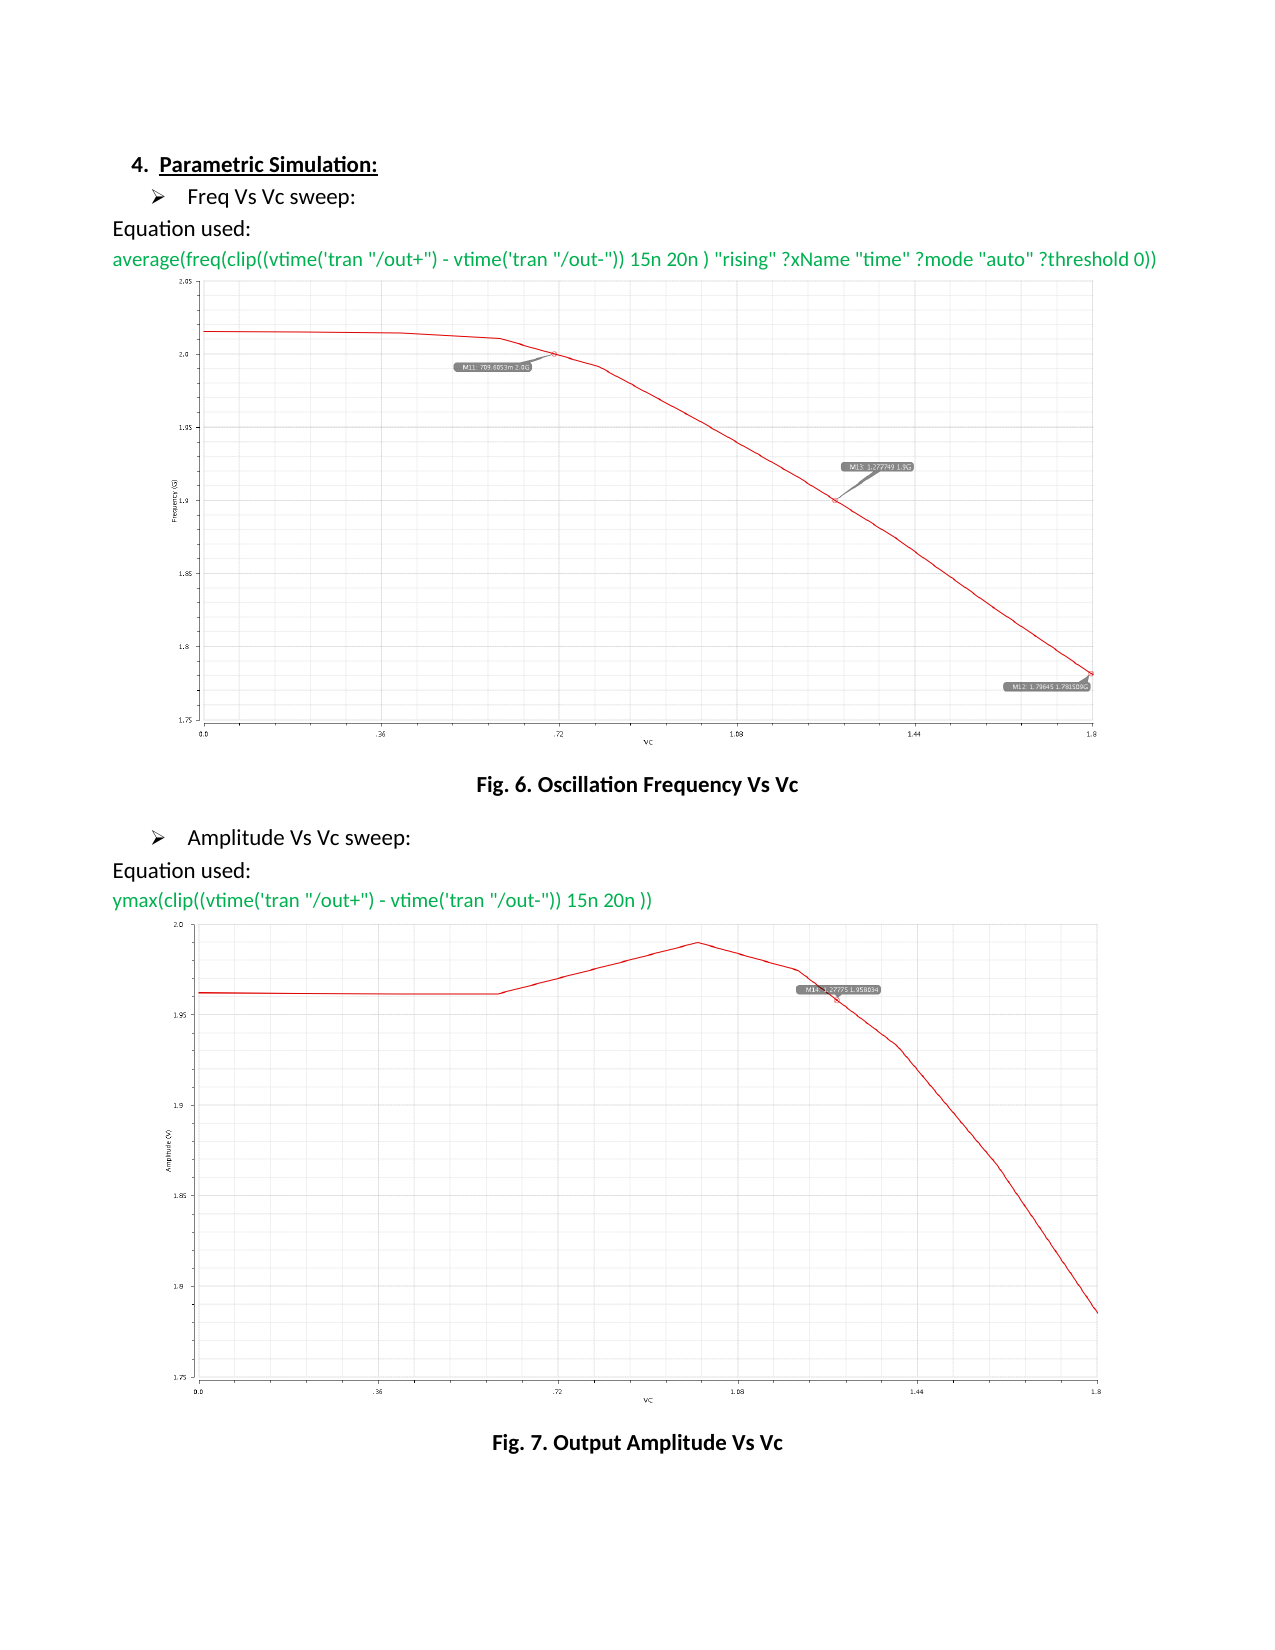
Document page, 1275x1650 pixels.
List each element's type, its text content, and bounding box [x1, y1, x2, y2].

text Fig. 6. Oscillation Frequency Vs Vc [112, 771, 1162, 798]
list Freq Vs Vc sweep: [150, 182, 1162, 210]
picture [171, 275, 1104, 746]
list Amplitude Vs Vc sweep: [150, 823, 1162, 852]
text Fig. 7. Output Amplitude Vs Vc [112, 1428, 1162, 1456]
list Parametric Simulation: [131, 150, 1162, 178]
picture [165, 916, 1110, 1404]
text Equation used: ymax(clip((vtime('tran "/out+") - vtime('tran "/out-")) 15n 20n )) [112, 856, 1162, 913]
text Equation used: average(freq(clip((vtime('tran "/out+") - vtime('tran "/out-")) 15n 20n ) "rising" ?xName "time" ?mode "auto" ?threshold 0)) [112, 214, 1162, 272]
